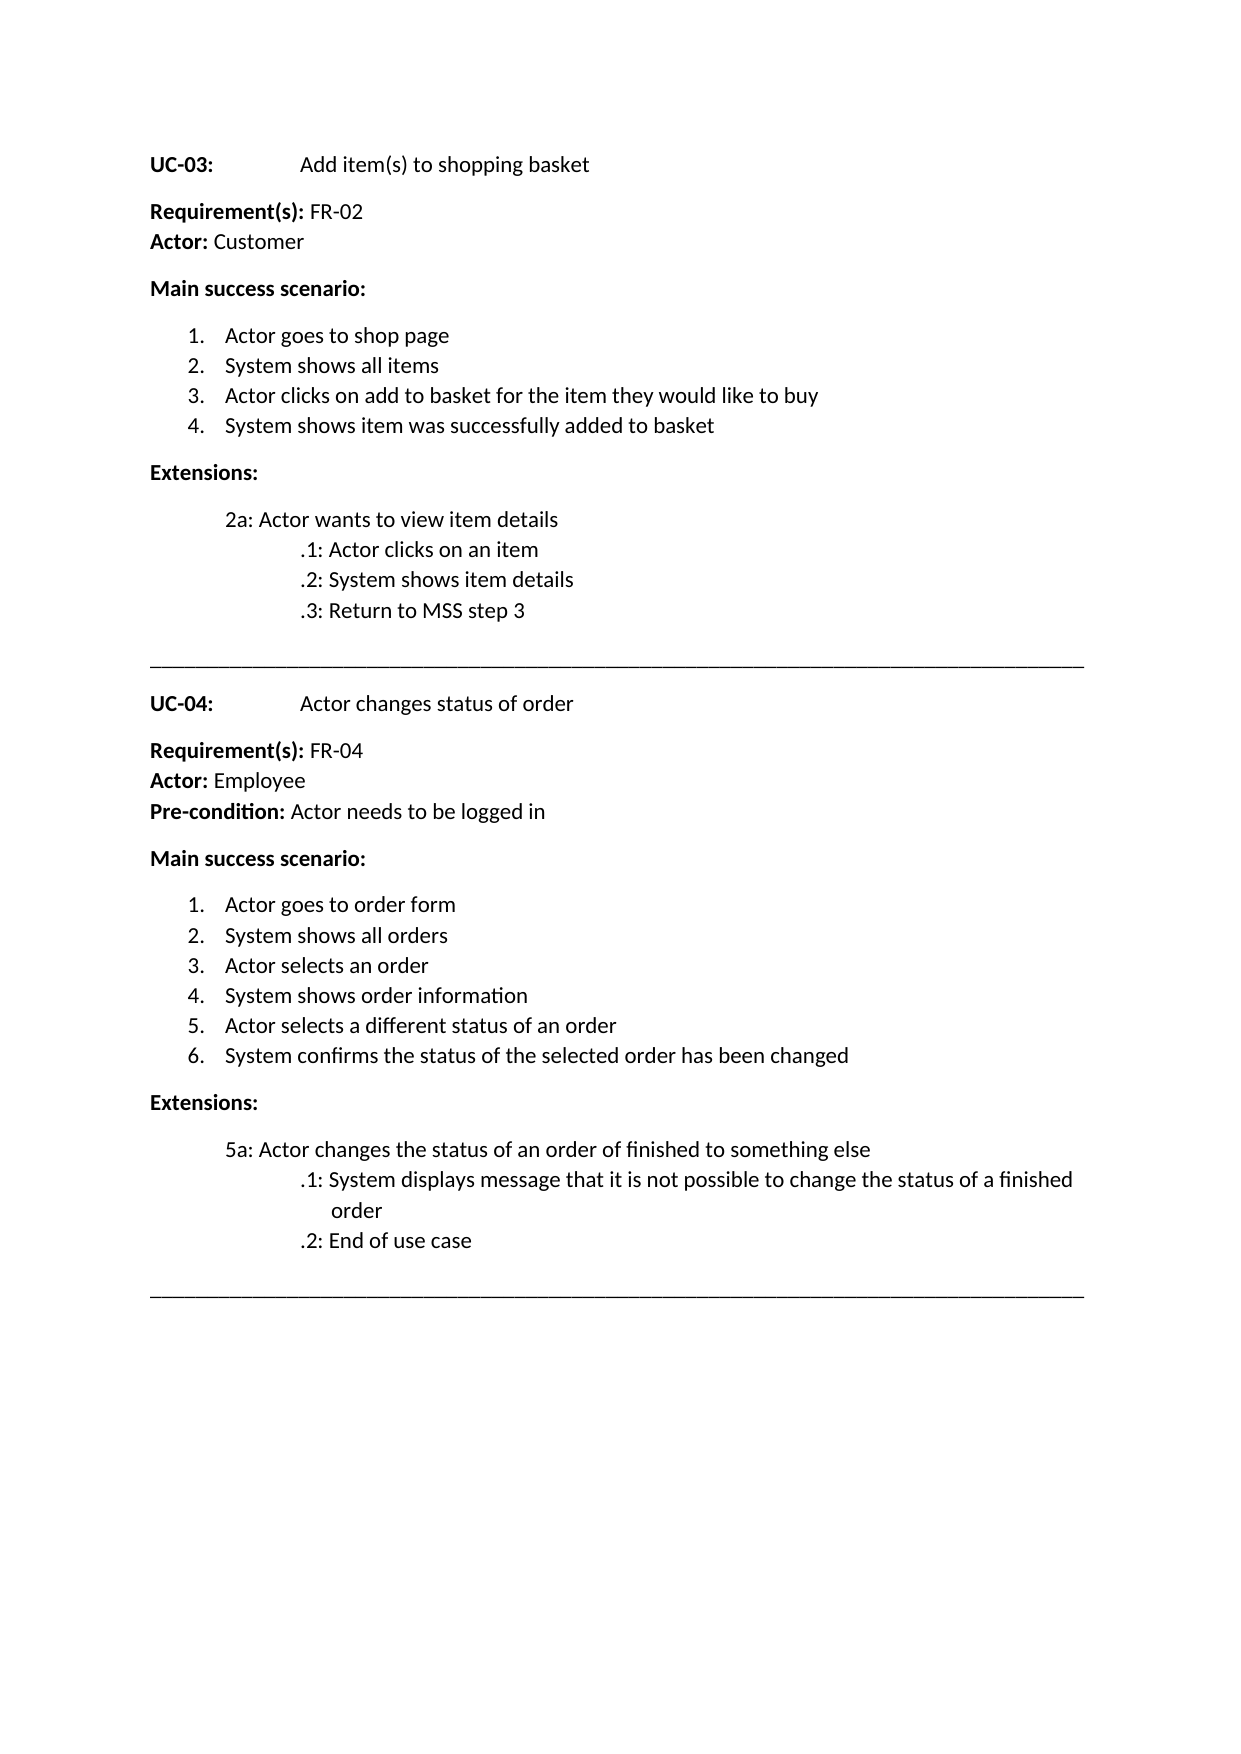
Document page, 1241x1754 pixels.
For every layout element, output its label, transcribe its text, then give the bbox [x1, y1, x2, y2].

list System shows all orders [187, 921, 1090, 949]
text __________________________________________________________________________________ [150, 1273, 1090, 1301]
text 5a: Actor changes the status of an order of finished to something else .1: System displays message that it is not possible to change the status of a finished order .2: End of use case [150, 1135, 1090, 1254]
text __________________________________________________________________________________ [150, 643, 1090, 671]
text Requirement(s): FR-02 Actor: Customer [150, 197, 1090, 255]
text Requirement(s): FR-04 Actor: Employee Pre-condition: Actor needs to be logged in [150, 736, 1090, 825]
list Actor selects an order [187, 951, 1090, 979]
list Actor clicks on add to basket for the item they would like to buy [187, 381, 1090, 409]
text Extensions: [150, 1088, 1090, 1117]
text Main success scenario: [150, 844, 1090, 872]
list System shows order information [187, 981, 1090, 1009]
text Extensions: [150, 458, 1090, 486]
text UC-04: Actor changes status of order [150, 689, 1090, 718]
list System shows item was successfully added to basket [187, 411, 1090, 439]
list System confirms the status of the selected order has been changed [187, 1042, 1090, 1070]
list Actor selects a different status of an order [187, 1011, 1090, 1039]
text Main success scenario: [150, 274, 1090, 302]
text 2a: Actor wants to view item details .1: Actor clicks on an item .2: System shows item details .3: Return to MSS step 3 [150, 505, 1090, 624]
text UC-03: Add item(s) to shopping basket [150, 150, 1090, 178]
list Actor goes to order form [187, 891, 1090, 919]
list System shows all items [187, 351, 1090, 379]
list Actor goes to shop page [187, 321, 1090, 349]
